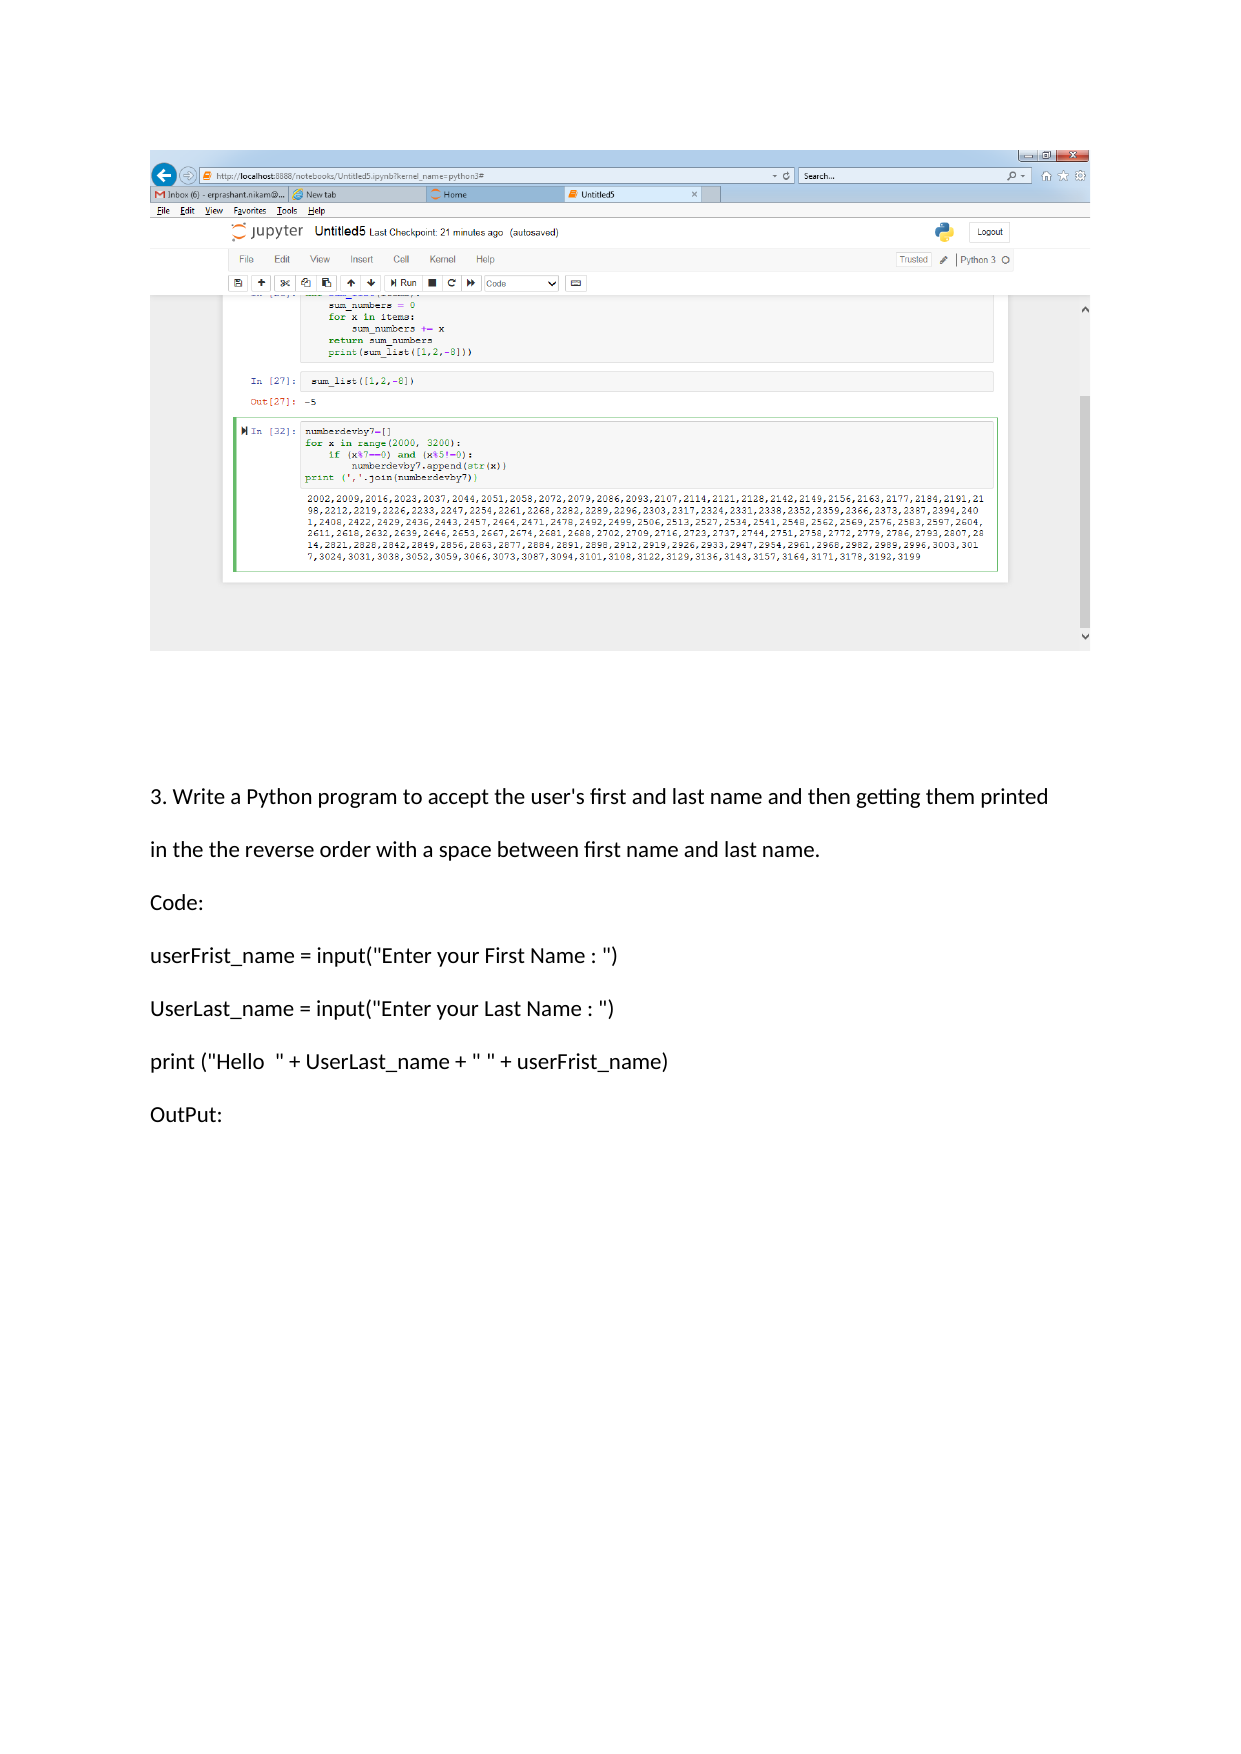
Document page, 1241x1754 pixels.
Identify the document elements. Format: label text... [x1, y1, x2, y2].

text 3. Write a Python program to accept the user's first and last name and then getting them printed [150, 782, 1090, 810]
text OutPut: [150, 1100, 1090, 1128]
text userFrist_name = input("Enter your First Name : ") [150, 941, 1090, 969]
text Code: [150, 888, 1090, 916]
text in the the reverse order with a space between first name and last name. [150, 835, 1090, 863]
text UserLast_name = input("Enter your Last Name : ") [150, 994, 1090, 1022]
picture [150, 150, 1091, 651]
text print ("Hello " + UserLast_name + " " + userFrist_name) [150, 1047, 1090, 1075]
